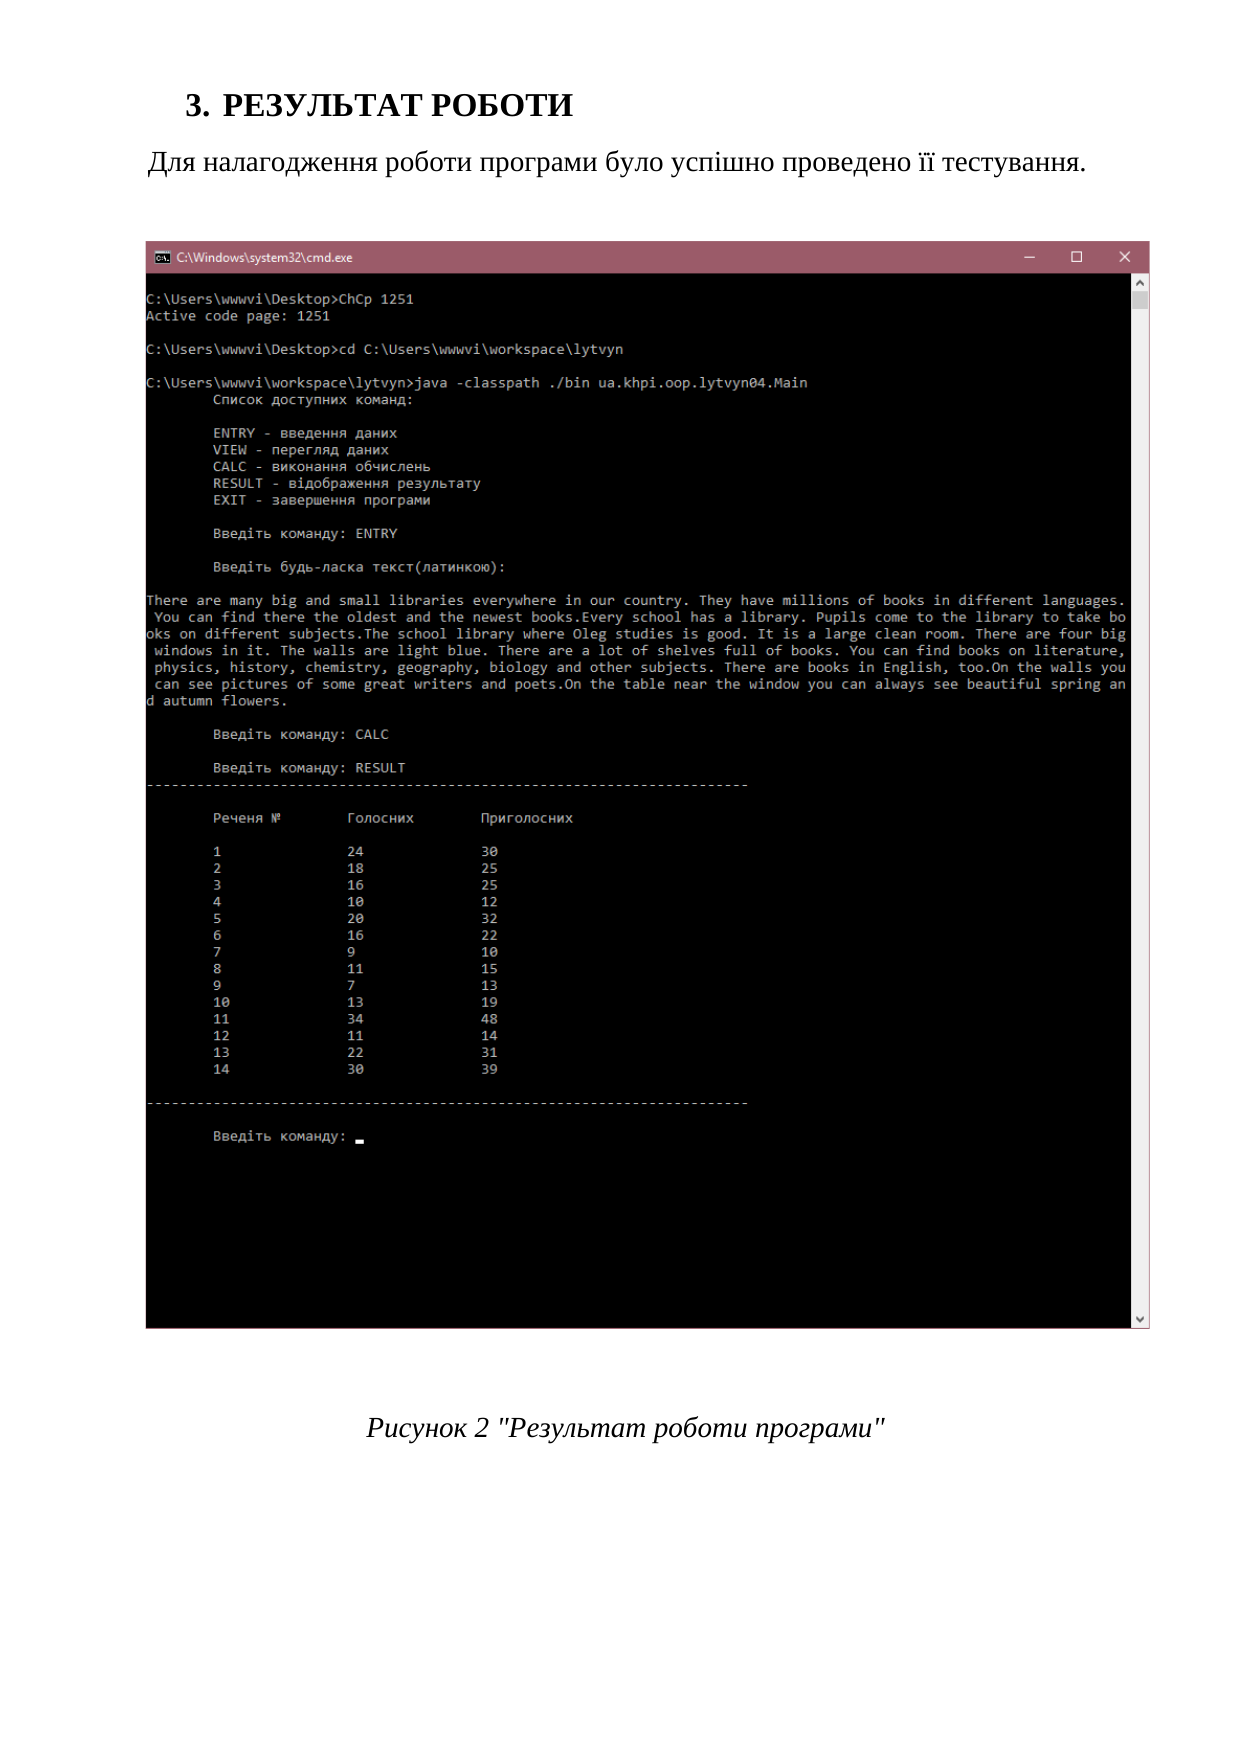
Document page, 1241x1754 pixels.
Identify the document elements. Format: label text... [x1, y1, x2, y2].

text Для налагодження роботи програми було успішно проведено її тестування. [148, 144, 1152, 177]
picture [145, 241, 1150, 1329]
list РЕЗУЛЬТАТ РОБОТИ [185, 86, 1152, 124]
